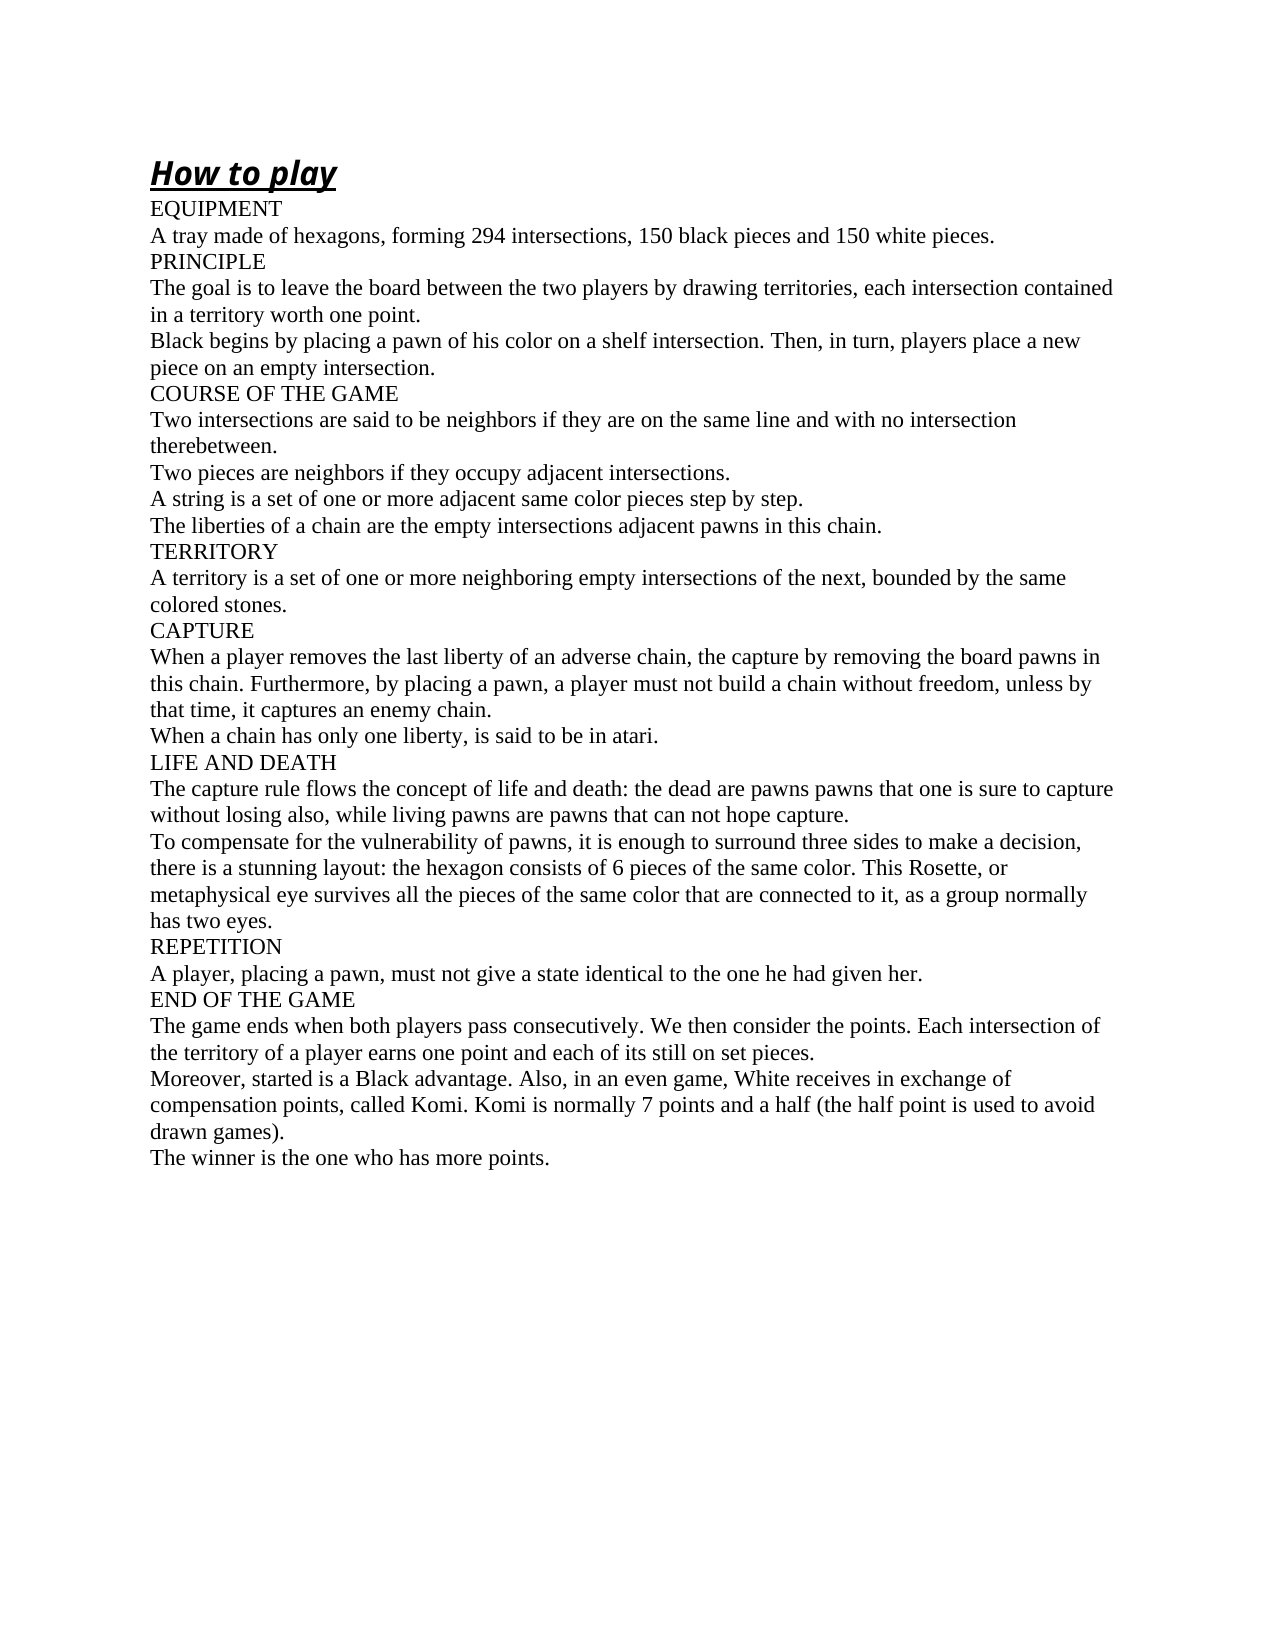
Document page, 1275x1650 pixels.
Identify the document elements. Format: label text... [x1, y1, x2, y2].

text How to play [150, 150, 1125, 195]
text EQUIPMENT A tray made of hexagons, forming 294 intersections, 150 black pieces and 150 white pieces. PRINCIPLE The goal is to leave the board between the two players by drawing territories, each intersection contained in a territory worth one point. Black begins by placing a pawn of his color on a shelf intersection. Then, in turn, players place a new piece on an empty intersection. COURSE OF THE GAME Two intersections are said to be neighbors if they are on the same line and with no intersection therebetween. Two pieces are neighbors if they occupy adjacent intersections. A string is a set of one or more adjacent same color pieces step by step. The liberties of a chain are the empty intersections adjacent pawns in this chain. TERRITORY A territory is a set of one or more neighboring empty intersections of the next, bounded by the same colored stones. CAPTURE When a player removes the last liberty of an adverse chain, the capture by removing the board pawns in this chain. Furthermore, by placing a pawn, a player must not build a chain without freedom, unless by that time, it captures an enemy chain. When a chain has only one liberty, is said to be in atari. LIFE AND DEATH The capture rule flows the concept of life and death: the dead are pawns pawns that one is sure to capture without losing also, while living pawns are pawns that can not hope capture. To compensate for the vulnerability of pawns, it is enough to surround three sides to make a decision, there is a stunning layout: the hexagon consists of 6 pieces of the same color. This Rosette, or metaphysical eye survives all the pieces of the same color that are connected to it, as a group normally has two eyes. REPETITION A player, placing a pawn, must not give a state identical to the one he had given her. END OF THE GAME The game ends when both players pass consecutively. We then consider the points. Each intersection of the territory of a player earns one point and each of its still on set pieces. Moreover, started is a Black advantage. Also, in an even game, White receives in exchange of compensation points, called Komi. Komi is normally 7 points and a half (the half point is used to avoid drawn games). The winner is the one who has more points. [150, 195, 1125, 1171]
